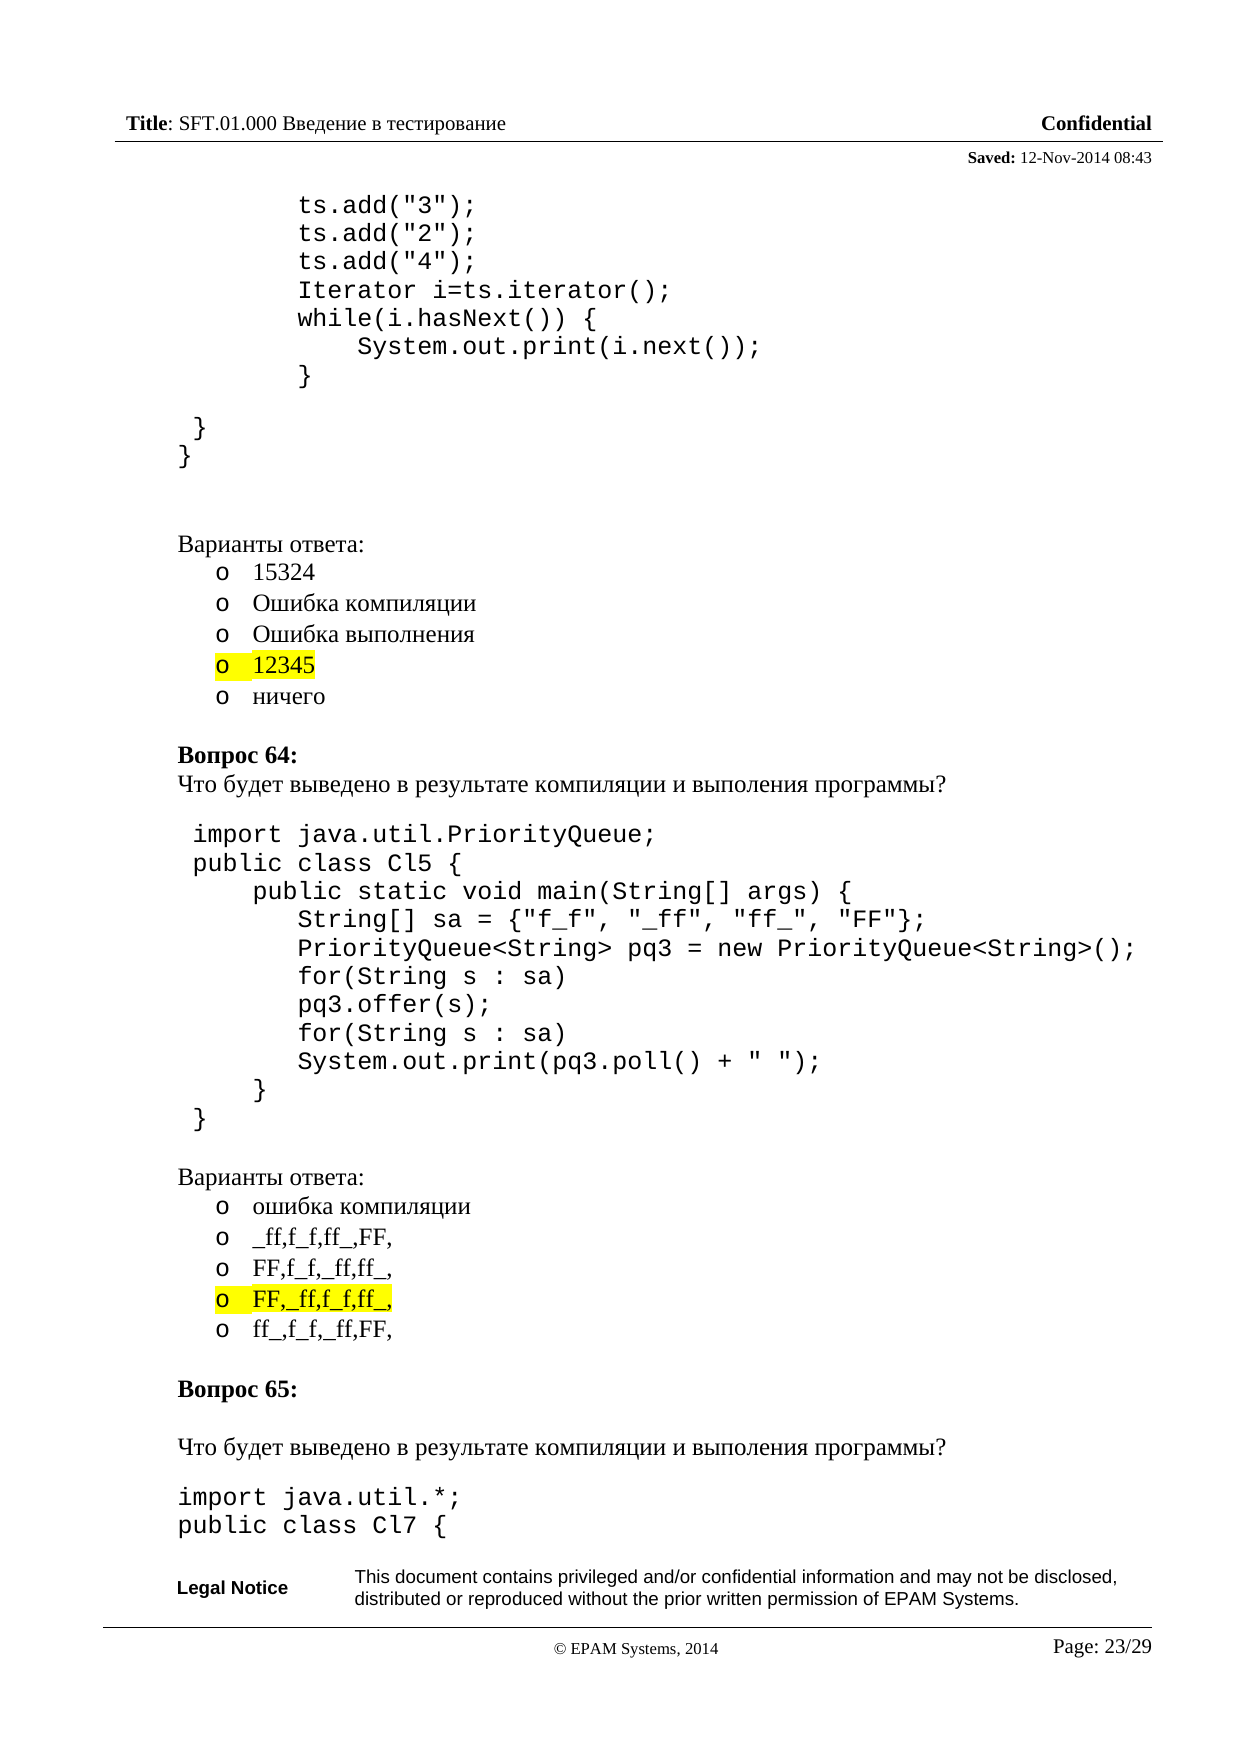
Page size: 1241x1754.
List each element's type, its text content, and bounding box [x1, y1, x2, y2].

text Вопрос 64: [177, 740, 1152, 769]
text import java.util.*; [177, 1484, 1152, 1513]
list FF,_ff,f_f,ff_, [252, 1284, 1152, 1314]
text public class Cl5 { [177, 850, 1152, 879]
list 12345 [252, 650, 1152, 681]
text import java.util.PriorityQueue; [177, 822, 1152, 850]
text Вопрос 65: [177, 1374, 1152, 1403]
text ts.add("3"); [177, 192, 1152, 221]
list ничего [215, 681, 1152, 712]
list Ошибка компиляции [215, 588, 1152, 619]
text PriorityQueue<String> pq3 = new PriorityQueue<String>(); [177, 935, 1152, 964]
text ts.add("4"); [177, 249, 1152, 277]
list FF,f_f,_ff,ff_, [215, 1253, 1152, 1284]
text System.out.print(pq3.poll() + " "); [177, 1049, 1152, 1077]
text } [177, 362, 1152, 391]
text String[] sa = {"f_f", "_ff", "ff_", "FF"}; [177, 907, 1152, 935]
text Варианты ответа: [177, 529, 1152, 557]
text public class Cl7 { [177, 1513, 1152, 1541]
text System.out.print(i.next()); [177, 334, 1152, 362]
list 15324 [215, 557, 1152, 588]
text } [177, 1105, 1152, 1134]
text } [177, 414, 1152, 443]
text Iterator i=ts.iterator(); [177, 277, 1152, 306]
text for(String s : sa) [177, 1020, 1152, 1049]
text Что будет выведено в результате компиляции и выполения программы? [177, 1432, 1152, 1460]
text ts.add("2"); [177, 221, 1152, 249]
list ff_,f_f,_ff,FF, [215, 1314, 1152, 1345]
text Варианты ответа: [177, 1162, 1152, 1191]
text pq3.offer(s); [177, 992, 1152, 1020]
text } [177, 1077, 1152, 1105]
list ошибка компиляции [215, 1191, 1152, 1222]
list _ff,f_f,ff_,FF, [215, 1222, 1152, 1253]
text while(i.hasNext()) { [177, 306, 1152, 334]
list Ошибка выполнения [215, 619, 1152, 650]
text for(String s : sa) [177, 964, 1152, 992]
text } [177, 443, 1152, 471]
text Что будет выведено в результате компиляции и выполения программы? [177, 769, 1152, 798]
text public static void main(String[] args) { [177, 879, 1152, 907]
